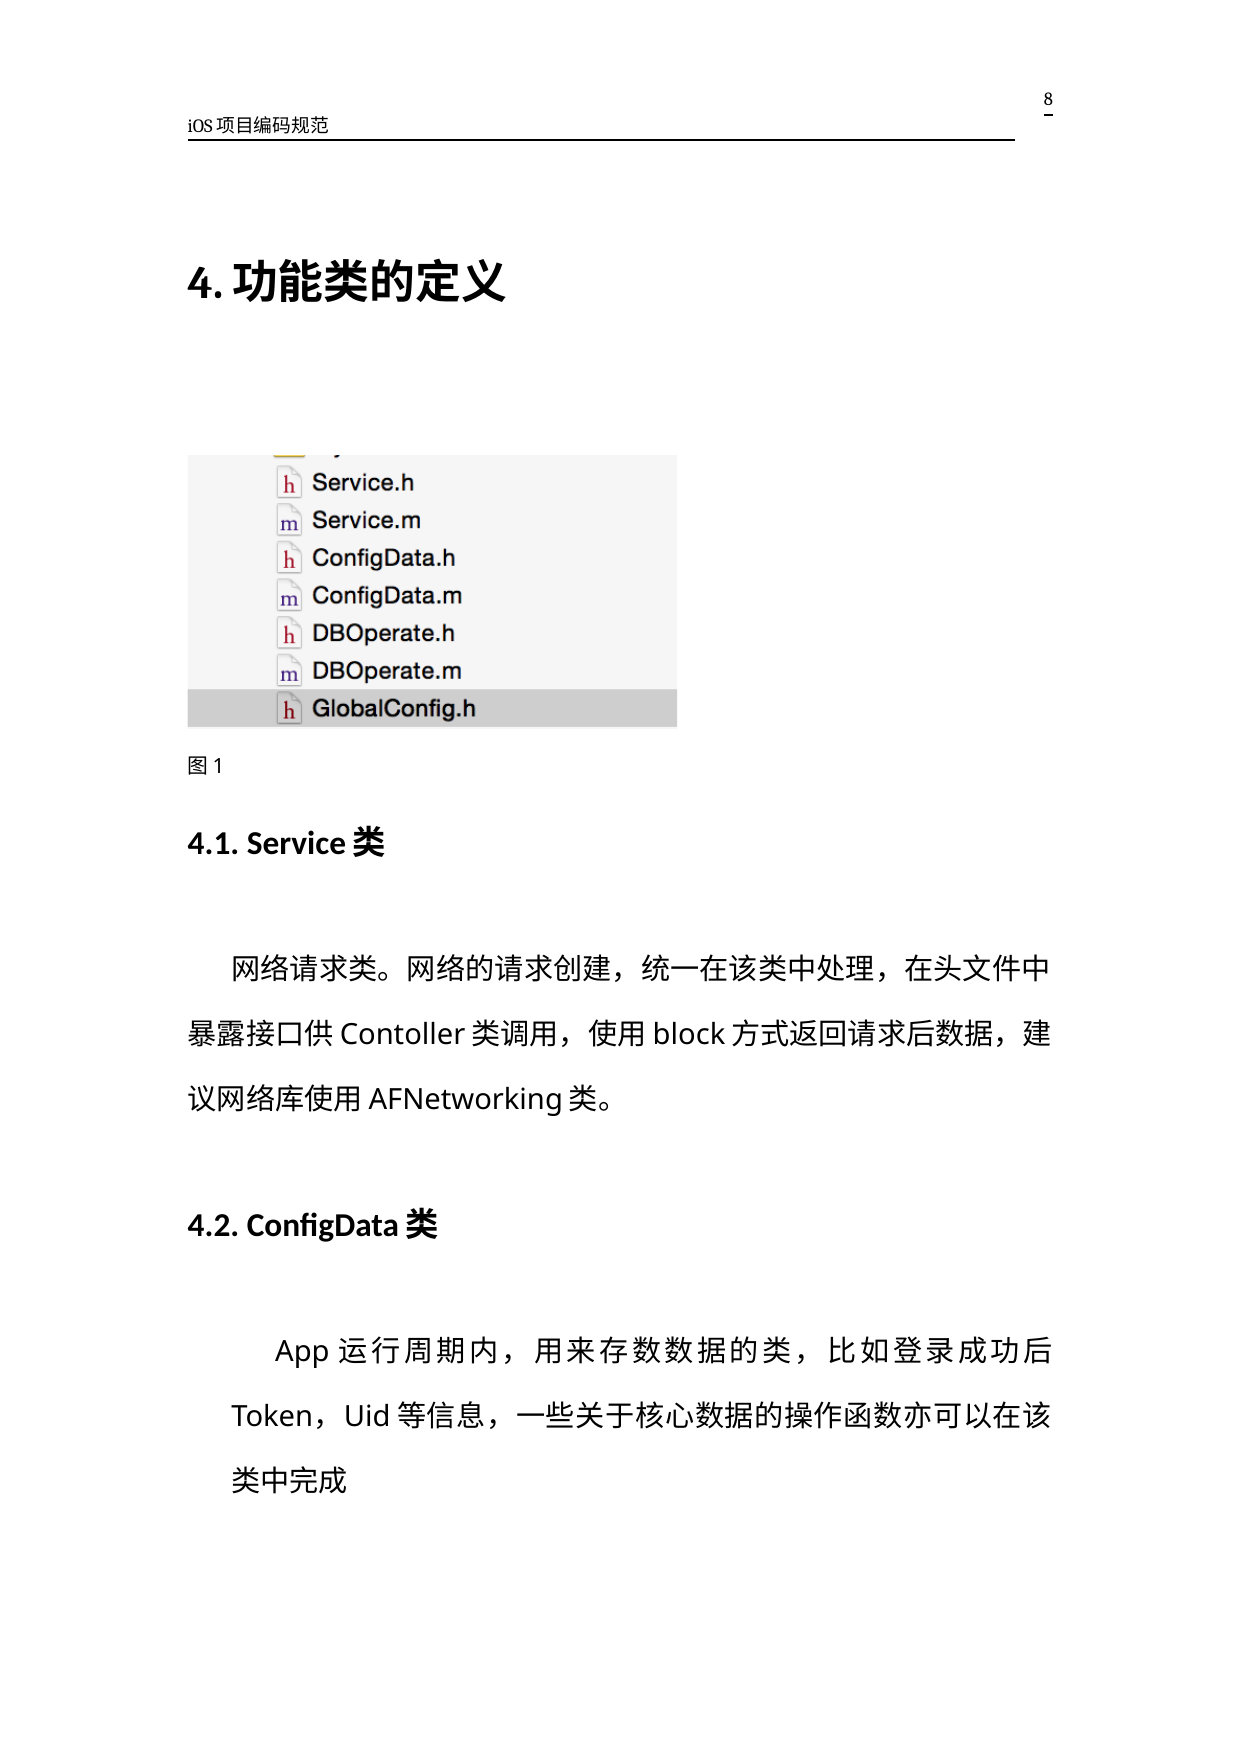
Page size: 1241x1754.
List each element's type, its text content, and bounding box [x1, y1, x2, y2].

subtitle ConfigData类 [187, 1189, 1053, 1254]
picture [187, 455, 678, 729]
subtitle Service类 [187, 807, 1053, 872]
text 图1 [187, 748, 1053, 780]
text App运行周期内，用来存数数据的类，比如登录成功后Token，Uid等信息，一些关于核心数据的操作函数亦可以在该类中完成 [231, 1316, 1053, 1511]
subtitle 功能类的定义 [187, 230, 1053, 327]
text 网络请求类。网络的请求创建，统一在该类中处理，在头文件中暴露接口供Contoller类调用，使用block方式返回请求后数据，建议网络库使用AFNetworking类。 [187, 934, 1053, 1129]
